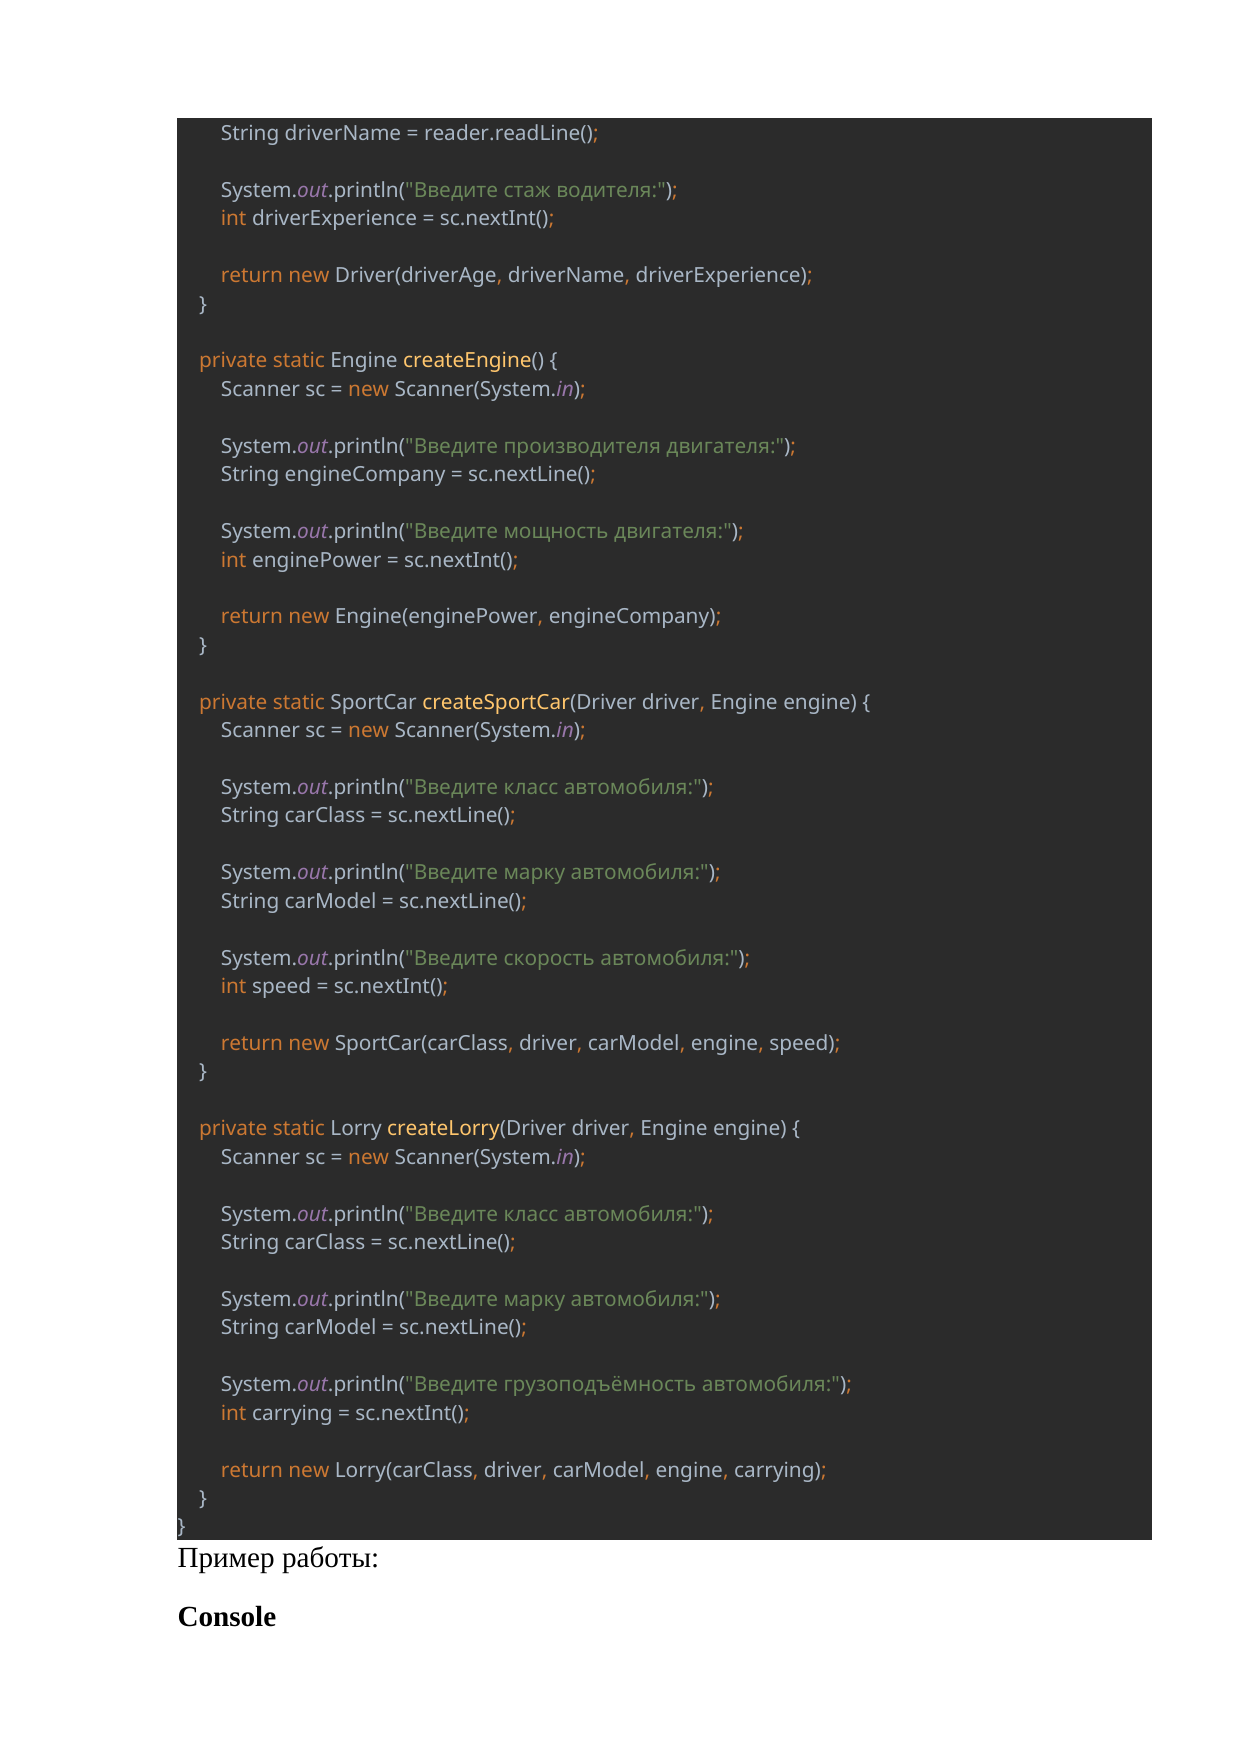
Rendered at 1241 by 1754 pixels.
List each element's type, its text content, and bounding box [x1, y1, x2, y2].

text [177, 118, 1152, 1540]
text Console [177, 1599, 1152, 1633]
text Пример работы: [177, 1540, 1152, 1573]
